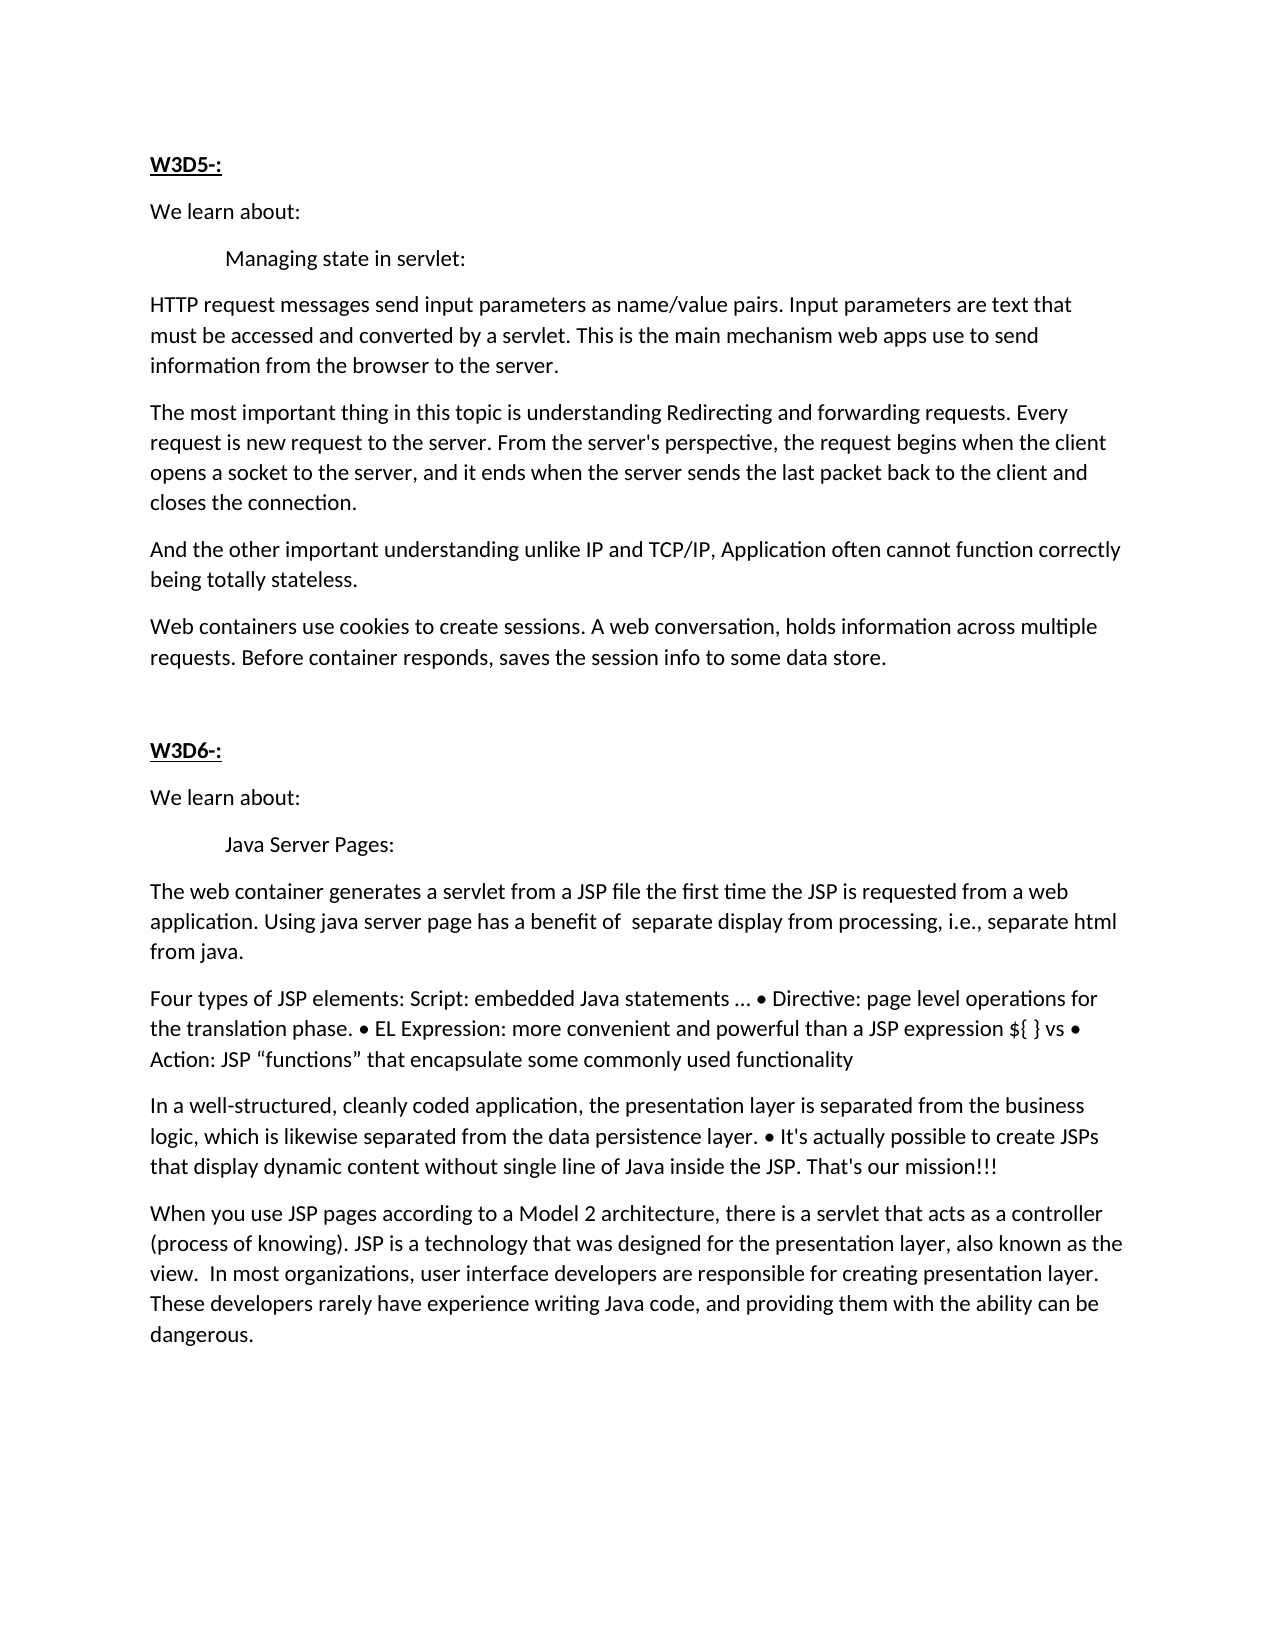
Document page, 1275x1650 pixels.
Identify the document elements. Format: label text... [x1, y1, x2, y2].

text We learn about: [150, 197, 1125, 225]
text We learn about: [150, 783, 1125, 811]
text When you use JSP pages according to a Model 2 architecture, there is a servlet that acts as a controller (process of knowing). JSP is a technology that was designed for the presentation layer, also known as the view. In most organizations, user interface developers are responsible for creating presentation layer. These developers rarely have experience writing Java code, and providing them with the ability can be dangerous. [150, 1199, 1125, 1348]
text In a well-structured, cleanly coded application, the presentation layer is separated from the business logic, which is likewise separated from the data persistence layer. • It's actually possible to create JSPs that display dynamic content without single line of Java inside the JSP. That's our mission!!! [150, 1092, 1125, 1180]
text Java Server Pages: [150, 830, 1125, 858]
text Four types of JSP elements: Script: embedded Java statements … • Directive: page level operations for the translation phase. • EL Expression: more convenient and powerful than a JSP expression ${ } vs • Action: JSP “functions” that encapsulate some commonly used functionality [150, 984, 1125, 1073]
text The web container generates a servlet from a JSP file the first time the JSP is requested from a web application. Using java server page has a benefit of separate display from processing, i.e., separate html from java. [150, 877, 1125, 966]
text Managing state in servlet: [150, 244, 1125, 272]
text HTTP request messages send input parameters as name/value pairs. Input parameters are text that must be accessed and converted by a servlet. This is the main mechanism web apps use to send information from the browser to the server. [150, 291, 1125, 379]
text W3D5-: [150, 150, 1125, 178]
text Web containers use cookies to create sessions. A web conversation, holds information across multiple requests. Before container responds, saves the session info to some data store. [150, 612, 1125, 671]
text W3D6-: [150, 736, 1125, 764]
text And the other important understanding unlike IP and TCP/IP, Application often cannot function correctly being totally stateless. [150, 535, 1125, 594]
text The most important thing in this topic is understanding Redirecting and forwarding requests. Every request is new request to the server. From the server's perspective, the request begins when the client opens a socket to the server, and it ends when the server sends the last packet back to the client and closes the connection. [150, 398, 1125, 517]
